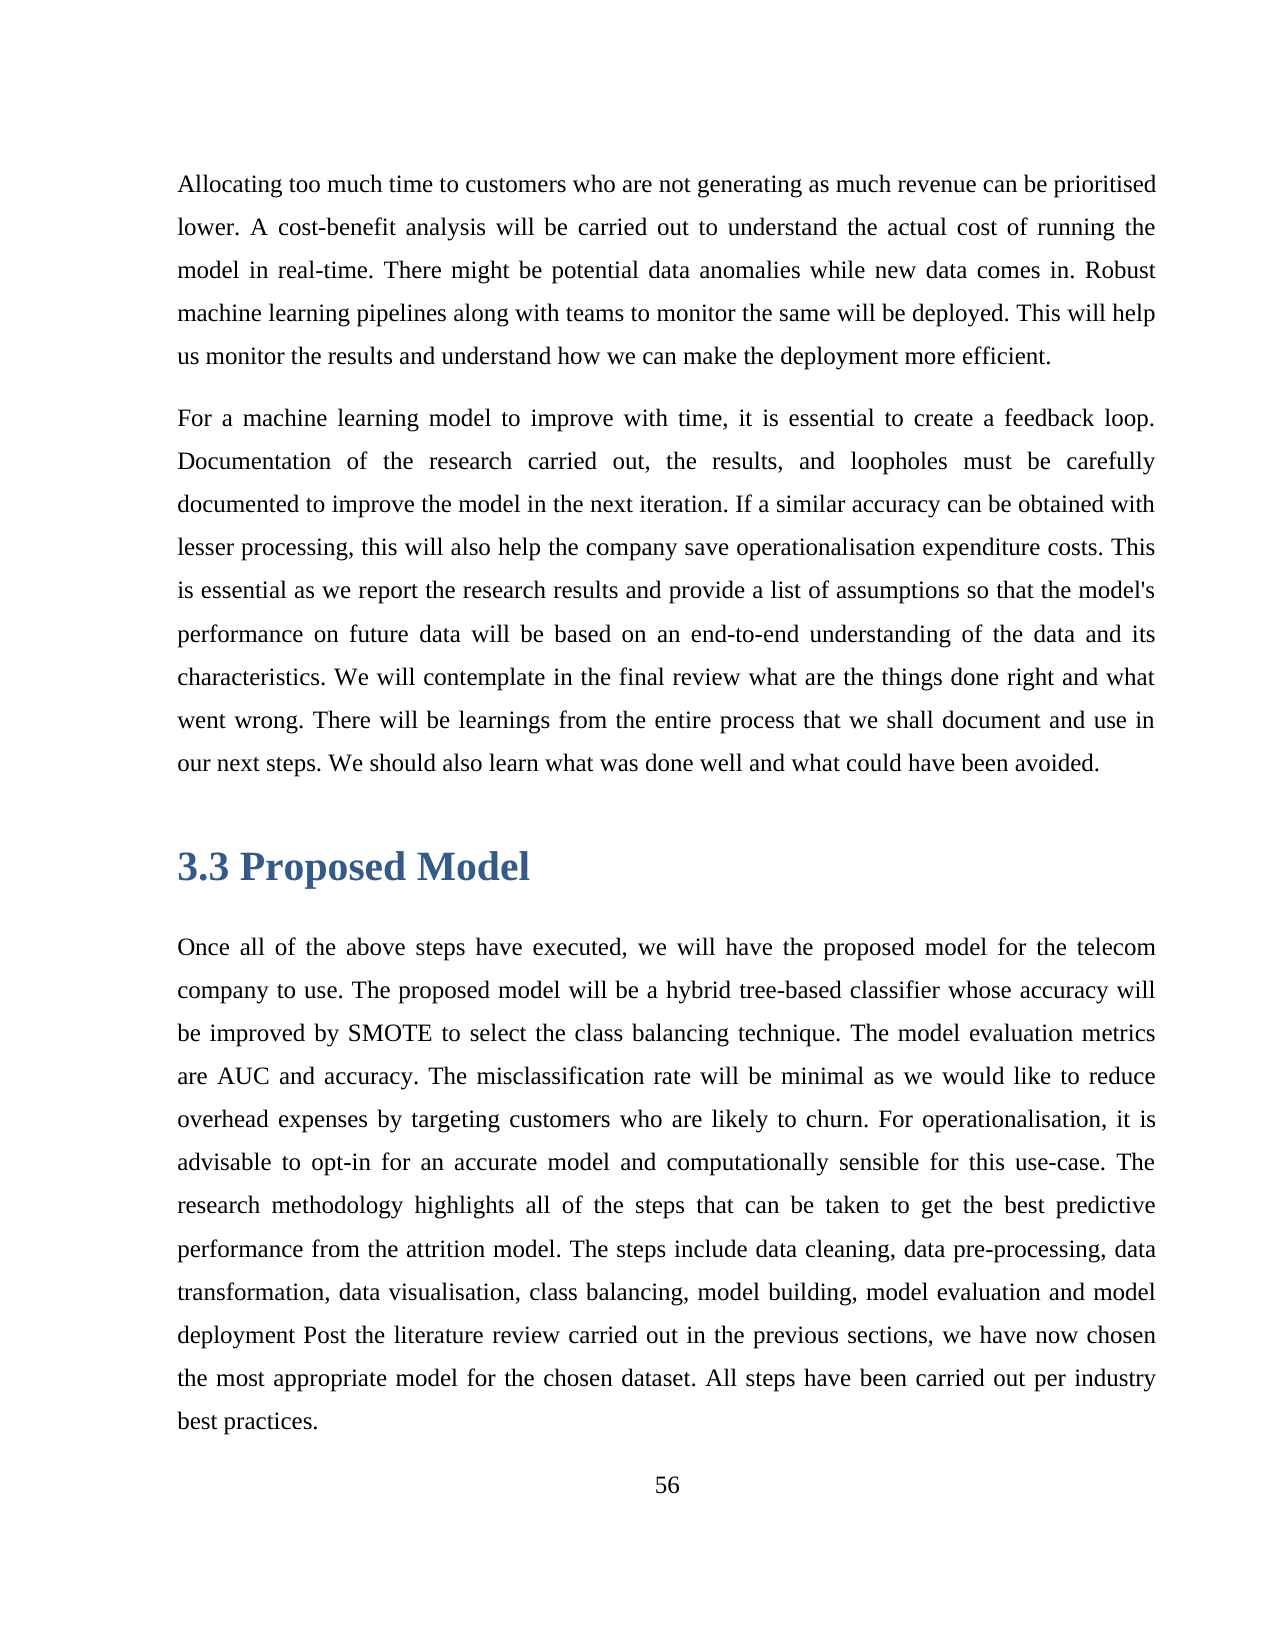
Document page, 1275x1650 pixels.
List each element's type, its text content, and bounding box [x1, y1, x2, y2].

text Allocating too much time to customers who are not generating as much revenue can be prioritised lower. A cost-benefit analysis will be carried out to understand the actual cost of running the model in real-time. There might be potential data anomalies while new data comes in. Robust machine learning pipelines along with teams to monitor the same will be deployed. This will help us monitor the results and understand how we can make the deployment more efficient. [177, 169, 1157, 370]
subtitle 3.3 Proposed Model [177, 841, 1157, 889]
text Once all of the above steps have executed, we will have the proposed model for the telecom company to use. The proposed model will be a hybrid tree-based classifier whose accuracy will be improved by SMOTE to select the class balancing technique. The model evaluation metrics are AUC and accuracy. The misclassification rate will be minimal as we would like to reduce overhead expenses by targeting customers who are likely to churn. For operationalisation, it is advisable to opt-in for an accurate model and computationally sensible for this use-case. The research methodology highlights all of the steps that can be taken to get the best predictive performance from the attrition model. The steps include data cleaning, data pre-processing, data transformation, data visualisation, class balancing, model building, model evaluation and model deployment Post the literature review carried out in the previous sections, we have now chosen the most appropriate model for the chosen dataset. All steps have been carried out per industry best practices. [177, 932, 1157, 1435]
text For a machine learning model to improve with time, it is essential to create a feedback loop. Documentation of the research carried out, the results, and loopholes must be carefully documented to improve the model in the next iteration. If a similar accuracy can be obtained with lesser processing, this will also help the company save operationalisation expenditure costs. This is essential as we report the research results and provide a list of assumptions so that the model's performance on future data will be based on an end-to-end understanding of the data and its characteristics. We will contemplate in the final review what are the things done right and what went wrong. There will be learnings from the entire process that we shall document and use in our next steps. We should also learn what was done well and what could have been avoided. [177, 403, 1157, 777]
